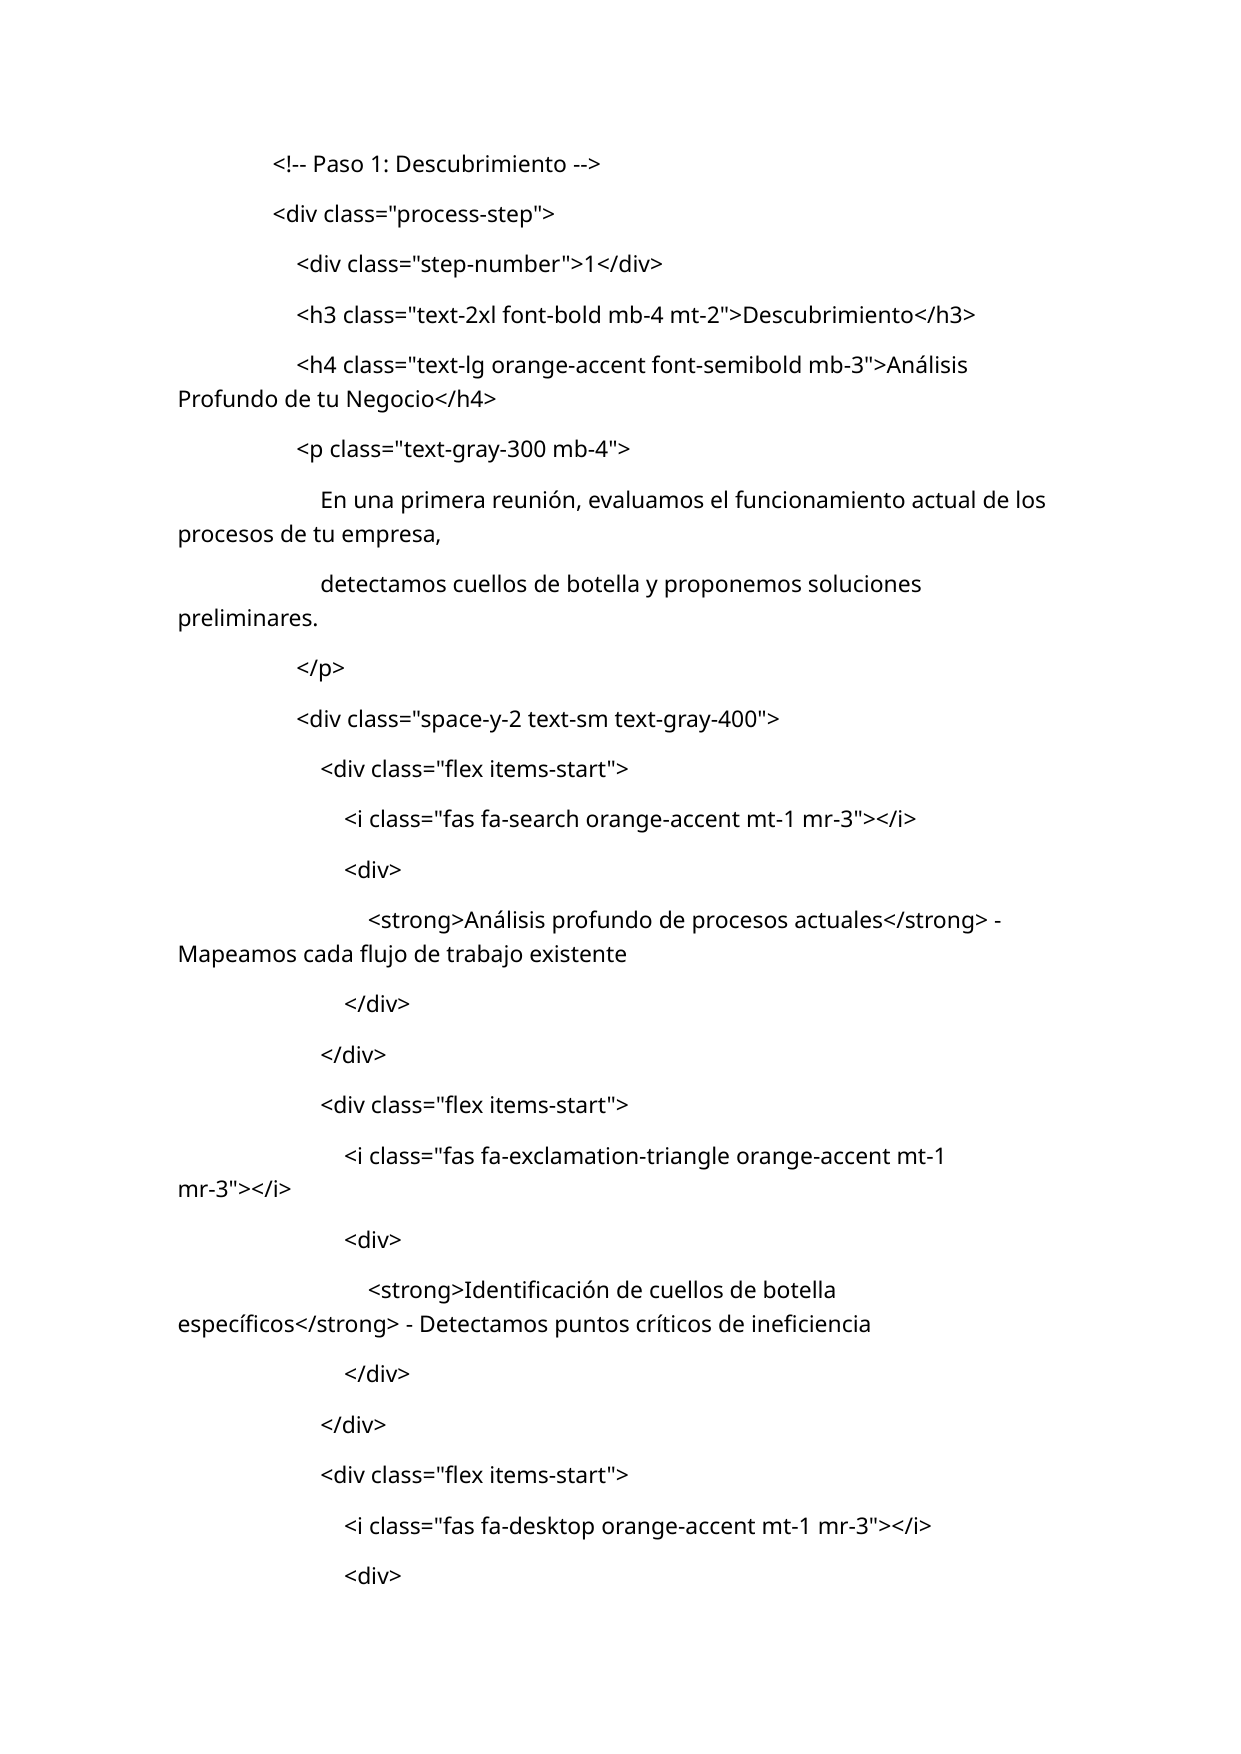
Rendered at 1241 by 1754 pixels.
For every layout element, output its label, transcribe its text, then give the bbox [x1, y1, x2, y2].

text <i class="fas fa-exclamation-triangle orange-accent mt-1 mr-3"></i> [177, 1140, 1063, 1205]
text <div class="process-step"> [177, 198, 1063, 229]
text En una primera reunión, evaluamos el funcionamiento actual de los procesos de tu empresa, [177, 484, 1063, 549]
text detectamos cuellos de botella y proponemos soluciones preliminares. [177, 568, 1063, 633]
text <!-- Paso 1: Descubrimiento --> [177, 148, 1063, 179]
text <div> [177, 1224, 1063, 1255]
text <h4 class="text-lg orange-accent font-semibold mb-3">Análisis Profundo de tu Negocio</h4> [177, 349, 1063, 414]
text </div> [177, 1409, 1063, 1440]
text <div> [177, 854, 1063, 885]
text </div> [177, 1039, 1063, 1070]
text <strong>Identificación de cuellos de botella específicos</strong> - Detectamos puntos críticos de ineficiencia [177, 1274, 1063, 1339]
text <i class="fas fa-desktop orange-accent mt-1 mr-3"></i> [177, 1510, 1063, 1541]
text </div> [177, 1358, 1063, 1390]
text <div class="flex items-start"> [177, 1089, 1063, 1121]
text <div class="step-number">1</div> [177, 248, 1063, 280]
text <i class="fas fa-search orange-accent mt-1 mr-3"></i> [177, 803, 1063, 835]
text <div> [177, 1560, 1063, 1591]
text <p class="text-gray-300 mb-4"> [177, 433, 1063, 465]
text <div class="space-y-2 text-sm text-gray-400"> [177, 703, 1063, 734]
text </p> [177, 652, 1063, 683]
text </div> [177, 988, 1063, 1020]
text <strong>Análisis profundo de procesos actuales</strong> - Mapeamos cada flujo de trabajo existente [177, 904, 1063, 969]
text <div class="flex items-start"> [177, 1459, 1063, 1491]
text <h3 class="text-2xl font-bold mb-4 mt-2">Descubrimiento</h3> [177, 299, 1063, 330]
text <div class="flex items-start"> [177, 753, 1063, 784]
